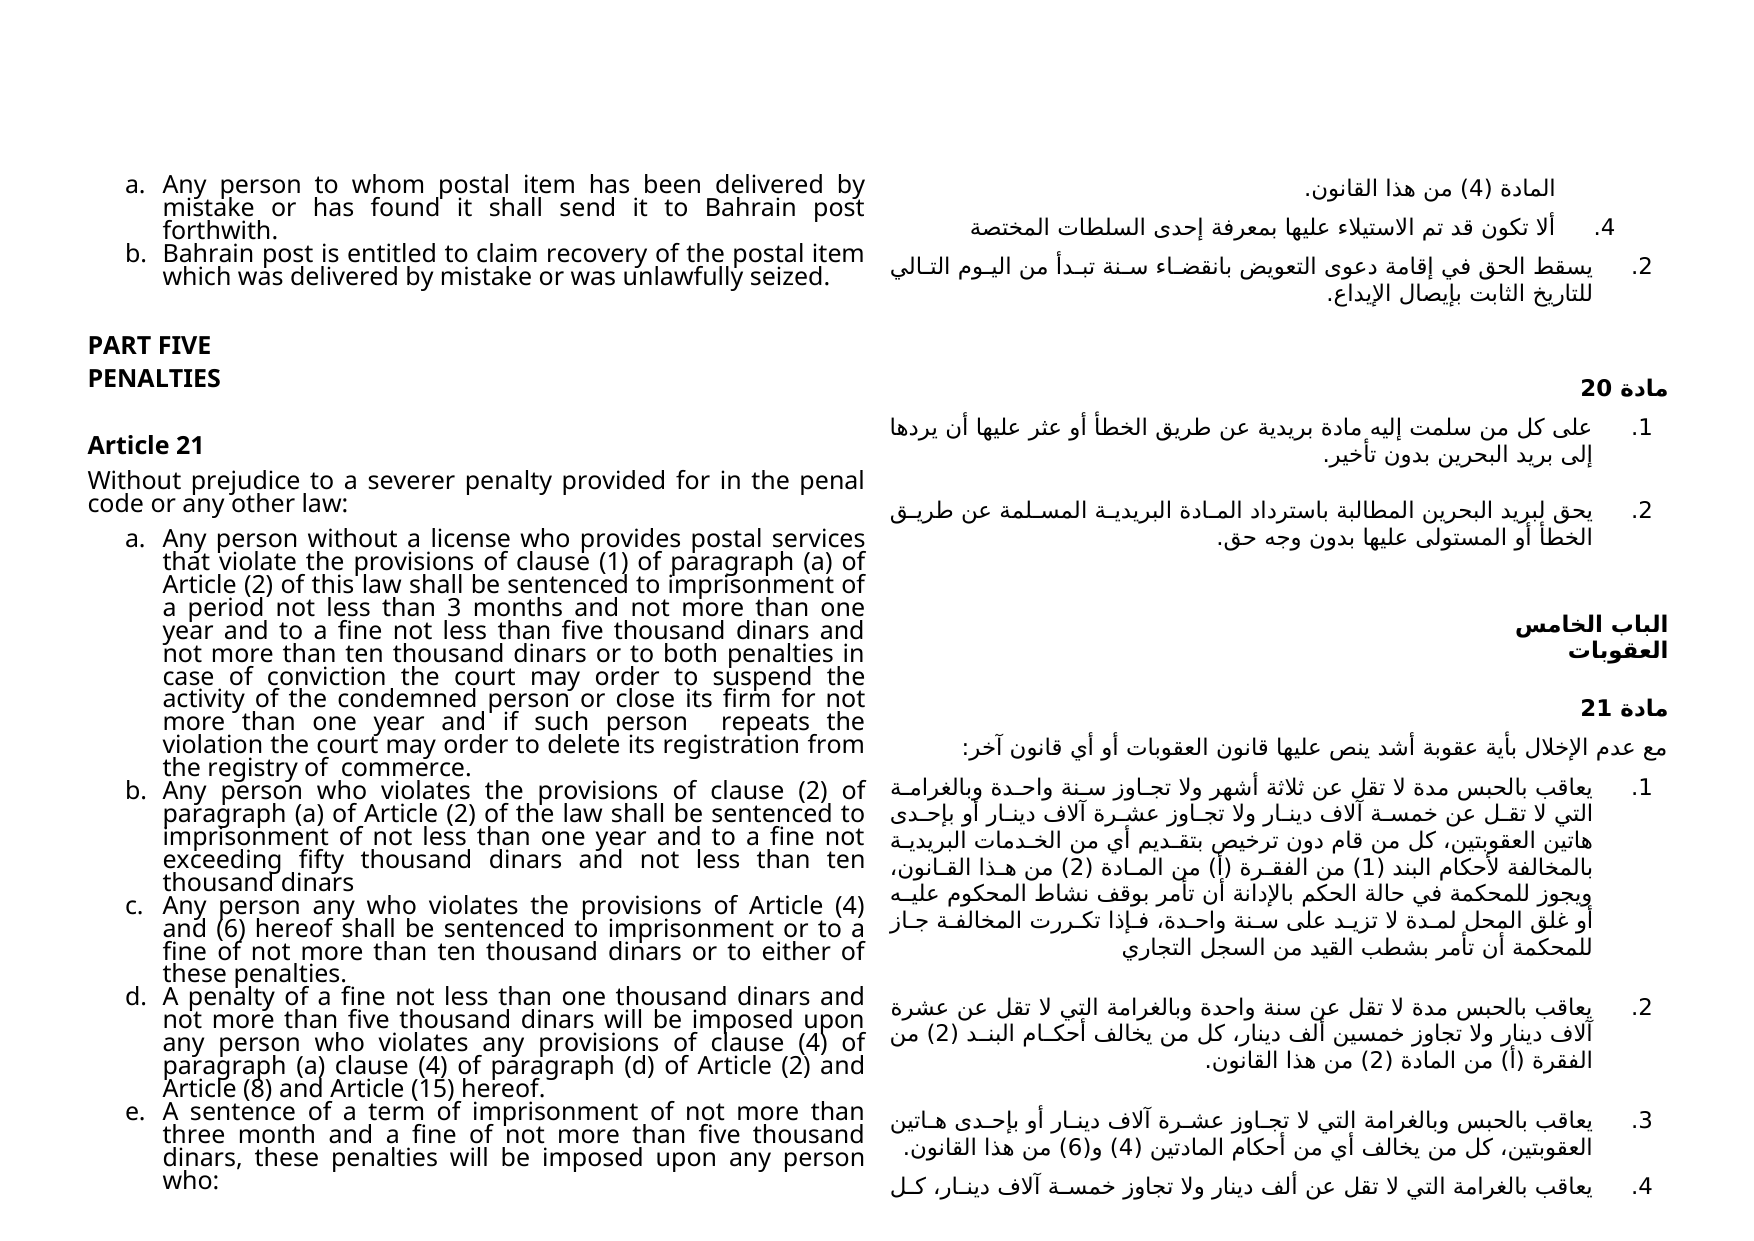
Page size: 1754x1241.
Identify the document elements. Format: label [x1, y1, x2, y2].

table_header [75, 163, 877, 1199]
table_header [877, 163, 1679, 1199]
